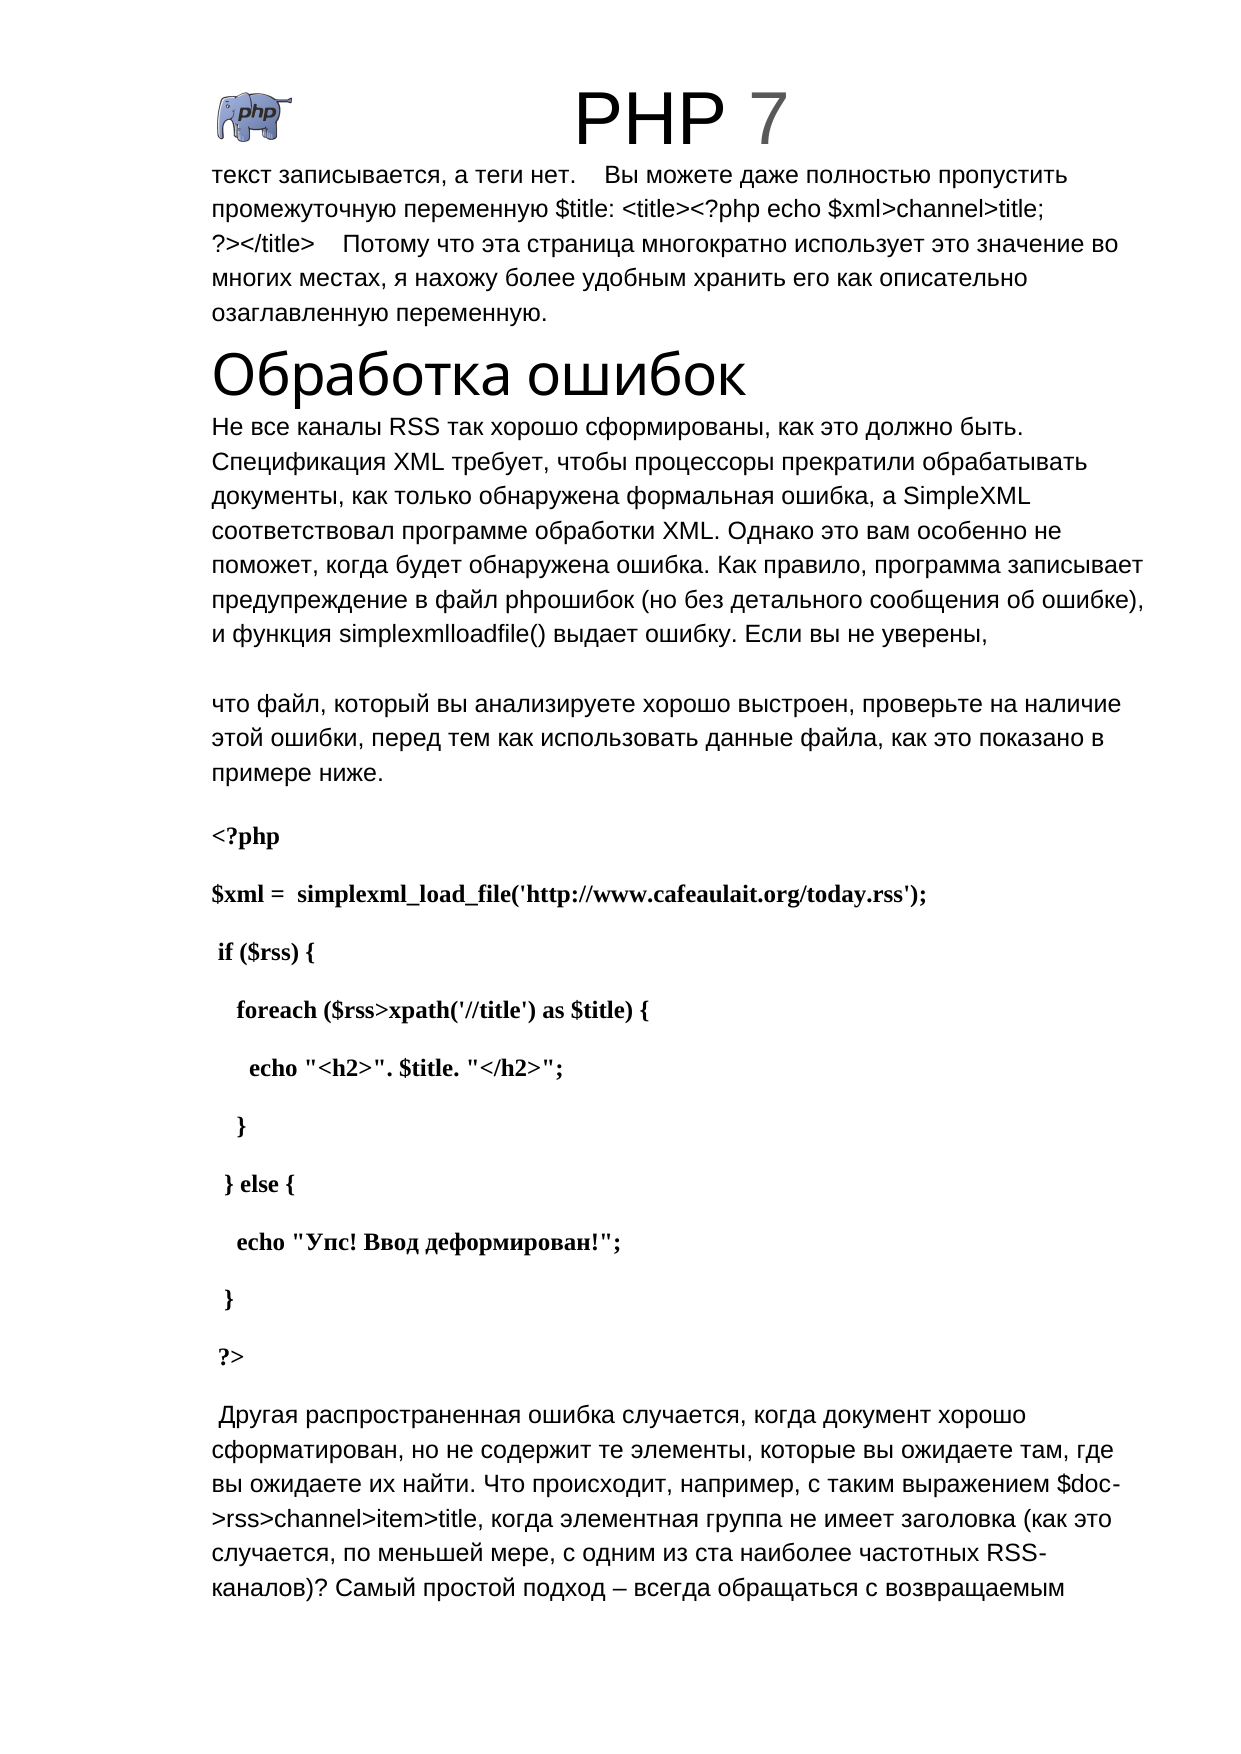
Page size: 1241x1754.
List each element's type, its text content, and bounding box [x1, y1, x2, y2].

subtitle foreach ($rss­>xpath('//title') as $title) { [211, 995, 1152, 1024]
subtitle echo "Упс! Ввод деформирован!"; [211, 1227, 1152, 1255]
subtitle if ($rss) { [211, 937, 1152, 966]
subtitle <?php [211, 821, 1152, 850]
subtitle } [211, 1284, 1152, 1313]
subtitle echo "<h2>". $title. "</h2>"; [211, 1053, 1152, 1082]
subtitle $xml = simplexml_load_file('http://www.cafeaulait.org/today.rss'); [211, 879, 1152, 908]
title Обработка ошибок [211, 333, 1152, 412]
text что файл, который вы анализируете хорошо выстроен, проверьте на наличие этой ошибки, перед тем как использовать данные файла, как это показано в примере ниже. [211, 689, 1152, 786]
subtitle } else { [211, 1169, 1152, 1197]
text Не все каналы RSS так хорошо сформированы, как это должно быть. Спецификация XML требует, чтобы процессоры прекратили обрабатывать документы, как только обнаружена формальная ошибка, а SimpleXML соответствовал программе обработки XML. Однако это вам особенно не поможет, когда будет обнаружена ошибка. Как правило, программа записывает предупреждение в файл php­ошибок (но без детального сообщения об ошибке), и функция simplexml­load­file() выдает ошибку. Если вы не уверены, [211, 412, 1152, 648]
subtitle ?> [211, 1342, 1152, 1371]
picture [211, 86, 293, 149]
subtitle } [211, 1111, 1152, 1139]
